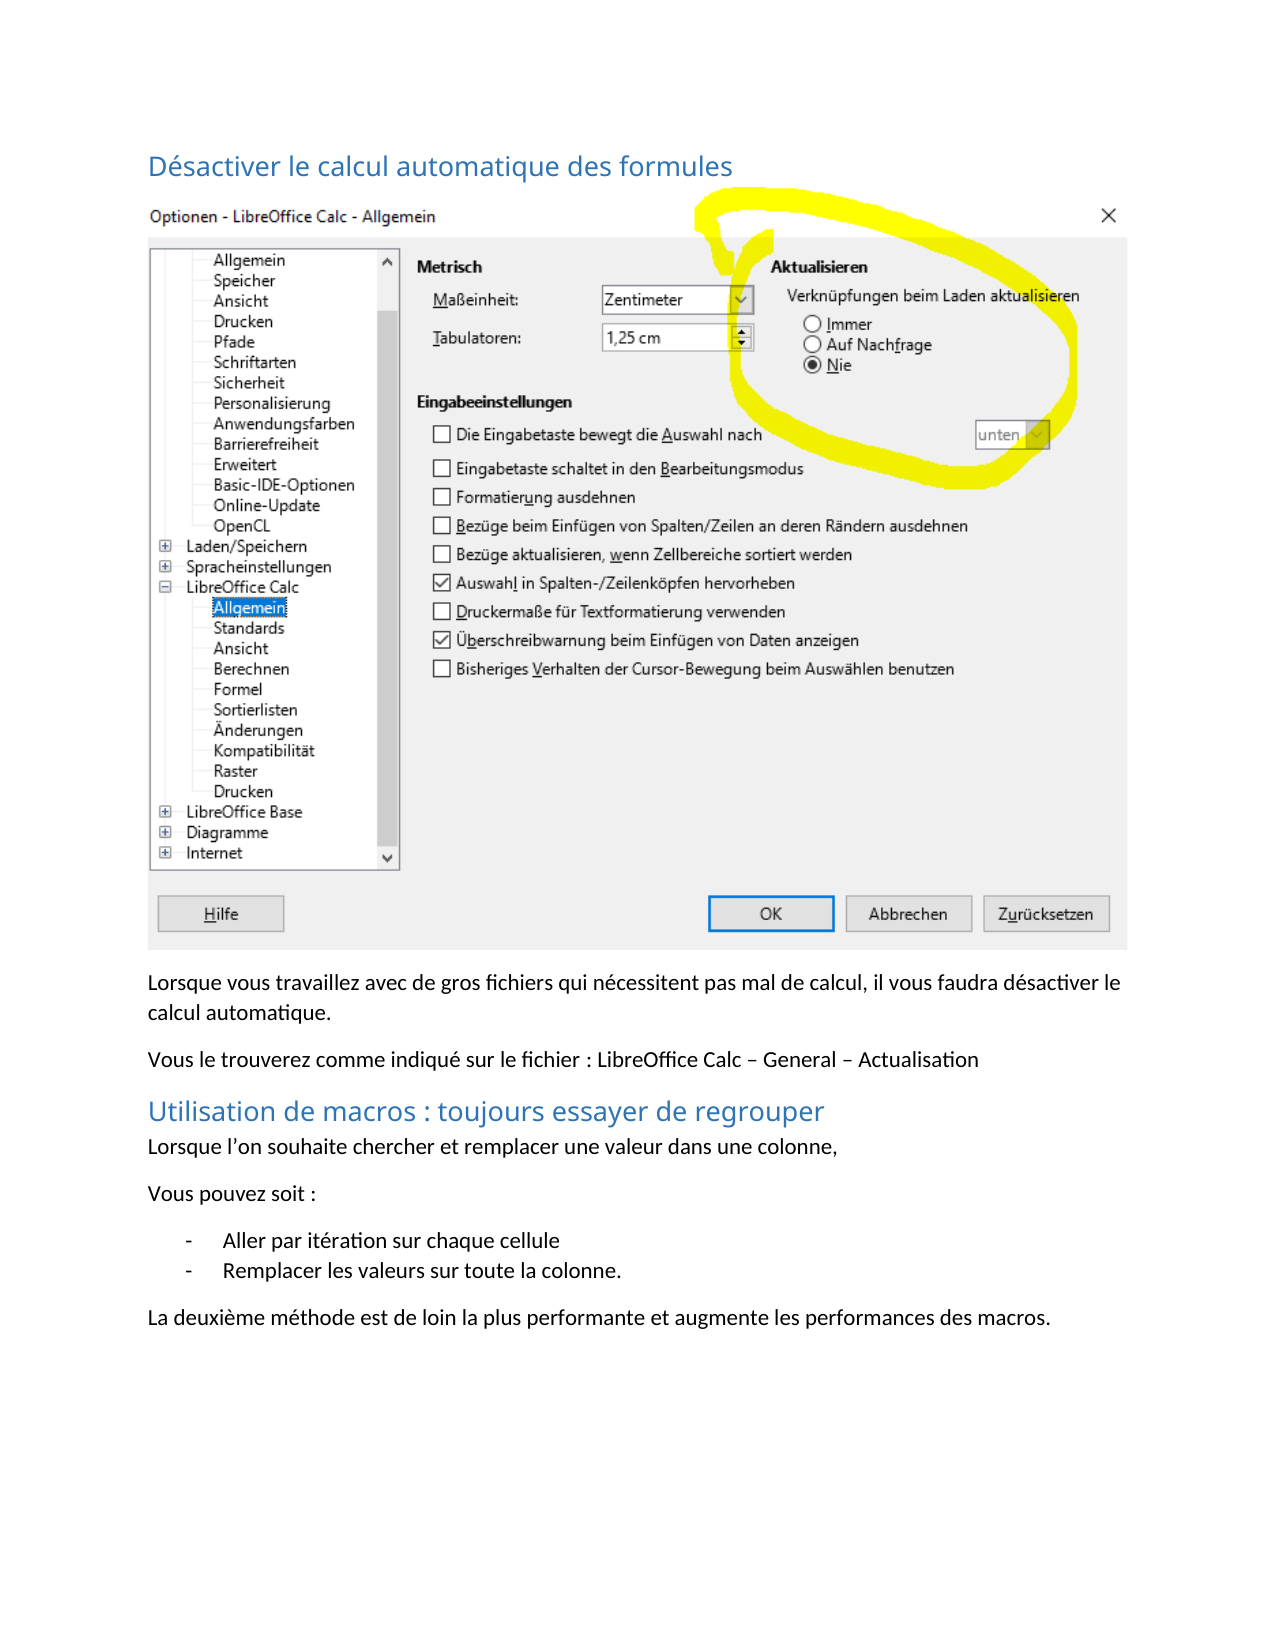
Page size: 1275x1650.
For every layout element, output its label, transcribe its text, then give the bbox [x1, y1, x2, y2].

subtitle Utilisation de macros : toujours essayer de regrouper [148, 1092, 1127, 1129]
text Lorsque l’on souhaite chercher et remplacer une valeur dans une colonne, [148, 1132, 1127, 1160]
text La deuxième méthode est de loin la plus performante et augmente les performances des macros. [148, 1303, 1127, 1331]
text Vous pouvez soit : [148, 1179, 1127, 1207]
list Remplacer les valeurs sur toute la colonne. [185, 1256, 1127, 1284]
picture [147, 187, 1128, 950]
list Aller par itération sur chaque cellule [185, 1226, 1127, 1254]
subtitle Désactiver le calcul automatique des formules [148, 148, 1127, 184]
text Lorsque vous travaillez avec de gros fichiers qui nécessitent pas mal de calcul, il vous faudra désactiver le calcul automatique. [148, 968, 1127, 1027]
text Vous le trouverez comme indiqué sur le fichier : LibreOffice Calc – General – Actualisation [148, 1045, 1127, 1073]
